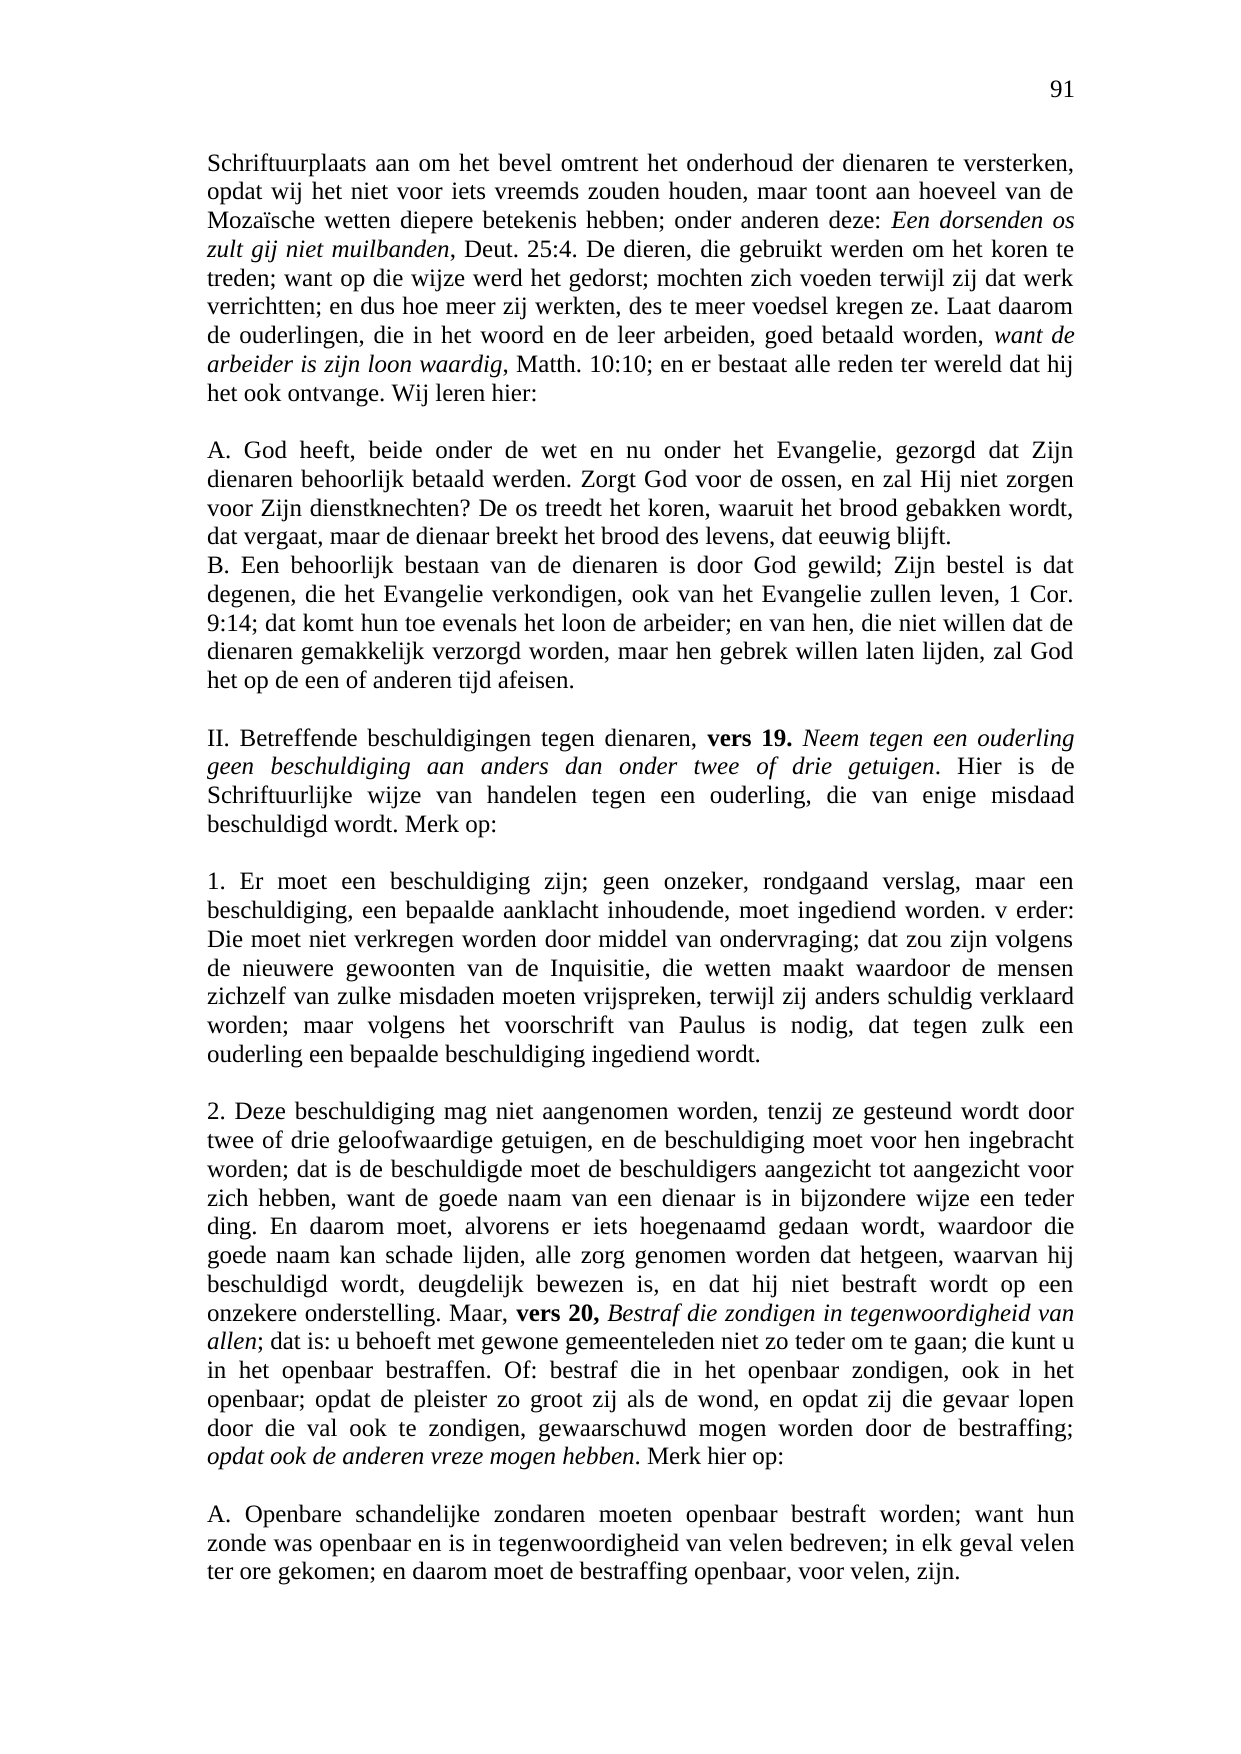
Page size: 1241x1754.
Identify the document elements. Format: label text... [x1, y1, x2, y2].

text 2. Deze beschuldiging mag niet aangenomen worden, tenzij ze gesteund wordt door twee of drie geloofwaardige getuigen, en de beschuldiging moet voor hen ingebracht worden; dat is de beschuldigde moet de beschuldigers aangezicht tot aangezicht voor zich hebben, want de goede naam van een dienaar is in bijzondere wijze een teder ding. En daarom moet, alvorens er iets hoegenaamd gedaan wordt, waardoor die goede naam kan schade lijden, alle zorg genomen worden dat hetgeen, waarvan hij beschuldigd wordt, deugdelijk bewezen is, en dat hij niet bestraft wordt op een onzekere onderstelling. Maar, vers 20, Bestraf die zondigen in tegenwoordigheid van allen; dat is: u behoeft met gewone gemeenteleden niet zo teder om te gaan; die kunt u in het openbaar bestraffen. Of: bestraf die in het openbaar zondigen, ook in het openbaar; opdat de pleister zo groot zij als de wond, en opdat zij die gevaar lopen door die val ook te zondigen, gewaarschuwd mogen worden door de bestraffing; opdat ook de anderen vreze mogen hebben. Merk hier op: [207, 1096, 1075, 1470]
text A. Openbare schandelijke zondaren moeten openbaar bestraft worden; want hun zonde was openbaar en is in tegenwoordigheid van velen bedreven; in elk geval velen ter ore gekomen; en daarom moet de bestraffing openbaar, voor velen, zijn. [207, 1499, 1075, 1585]
text B. Een behoorlijk bestaan van de dienaren is door God gewild; Zijn bestel is dat degenen, die het Evangelie verkondigen, ook van het Evangelie zullen leven, 1 Cor. 9:14; dat komt hun toe evenals het loon de arbeider; en van hen, die niet willen dat de dienaren gemakkelijk verzorgd worden, maar hen gebrek willen laten lijden, zal God het op de een of anderen tijd afeisen. [207, 550, 1075, 694]
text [207, 148, 1075, 406]
text 1. Er moet een beschuldiging zijn; geen onzeker, rondgaand verslag, maar een beschuldiging, een bepaalde aanklacht inhoudende, moet ingediend worden. v erder: Die moet niet verkregen worden door middel van ondervraging; dat zou zijn volgens de nieuwere gewoonten van de Inquisitie, die wetten maakt waardoor de mensen zichzelf van zulke misdaden moeten vrijspreken, terwijl zij anders schuldig verklaard worden; maar volgens het voorschrift van Paulus is nodig, dat tegen zulk een ouderling een bepaalde beschuldiging ingediend wordt. [207, 866, 1075, 1068]
text A. God heeft, beide onder de wet en nu onder het Evangelie, gezorgd dat Zijn dienaren behoorlijk betaald werden. Zorgt God voor de ossen, en zal Hij niet zorgen voor Zijn dienstknechten? De os treedt het koren, waaruit het brood gebakken wordt, dat vergaat, maar de dienaar breekt het brood des levens, dat eeuwig blijft. [207, 435, 1075, 550]
text II. Betreffende beschuldigingen tegen dienaren, vers 19. Neem tegen een ouderling geen beschuldiging aan anders dan onder twee of drie getuigen. Hier is de Schriftuurlijke wijze van handelen tegen een ouderling, die van enige misdaad beschuldigd wordt. Merk op: [207, 723, 1075, 838]
